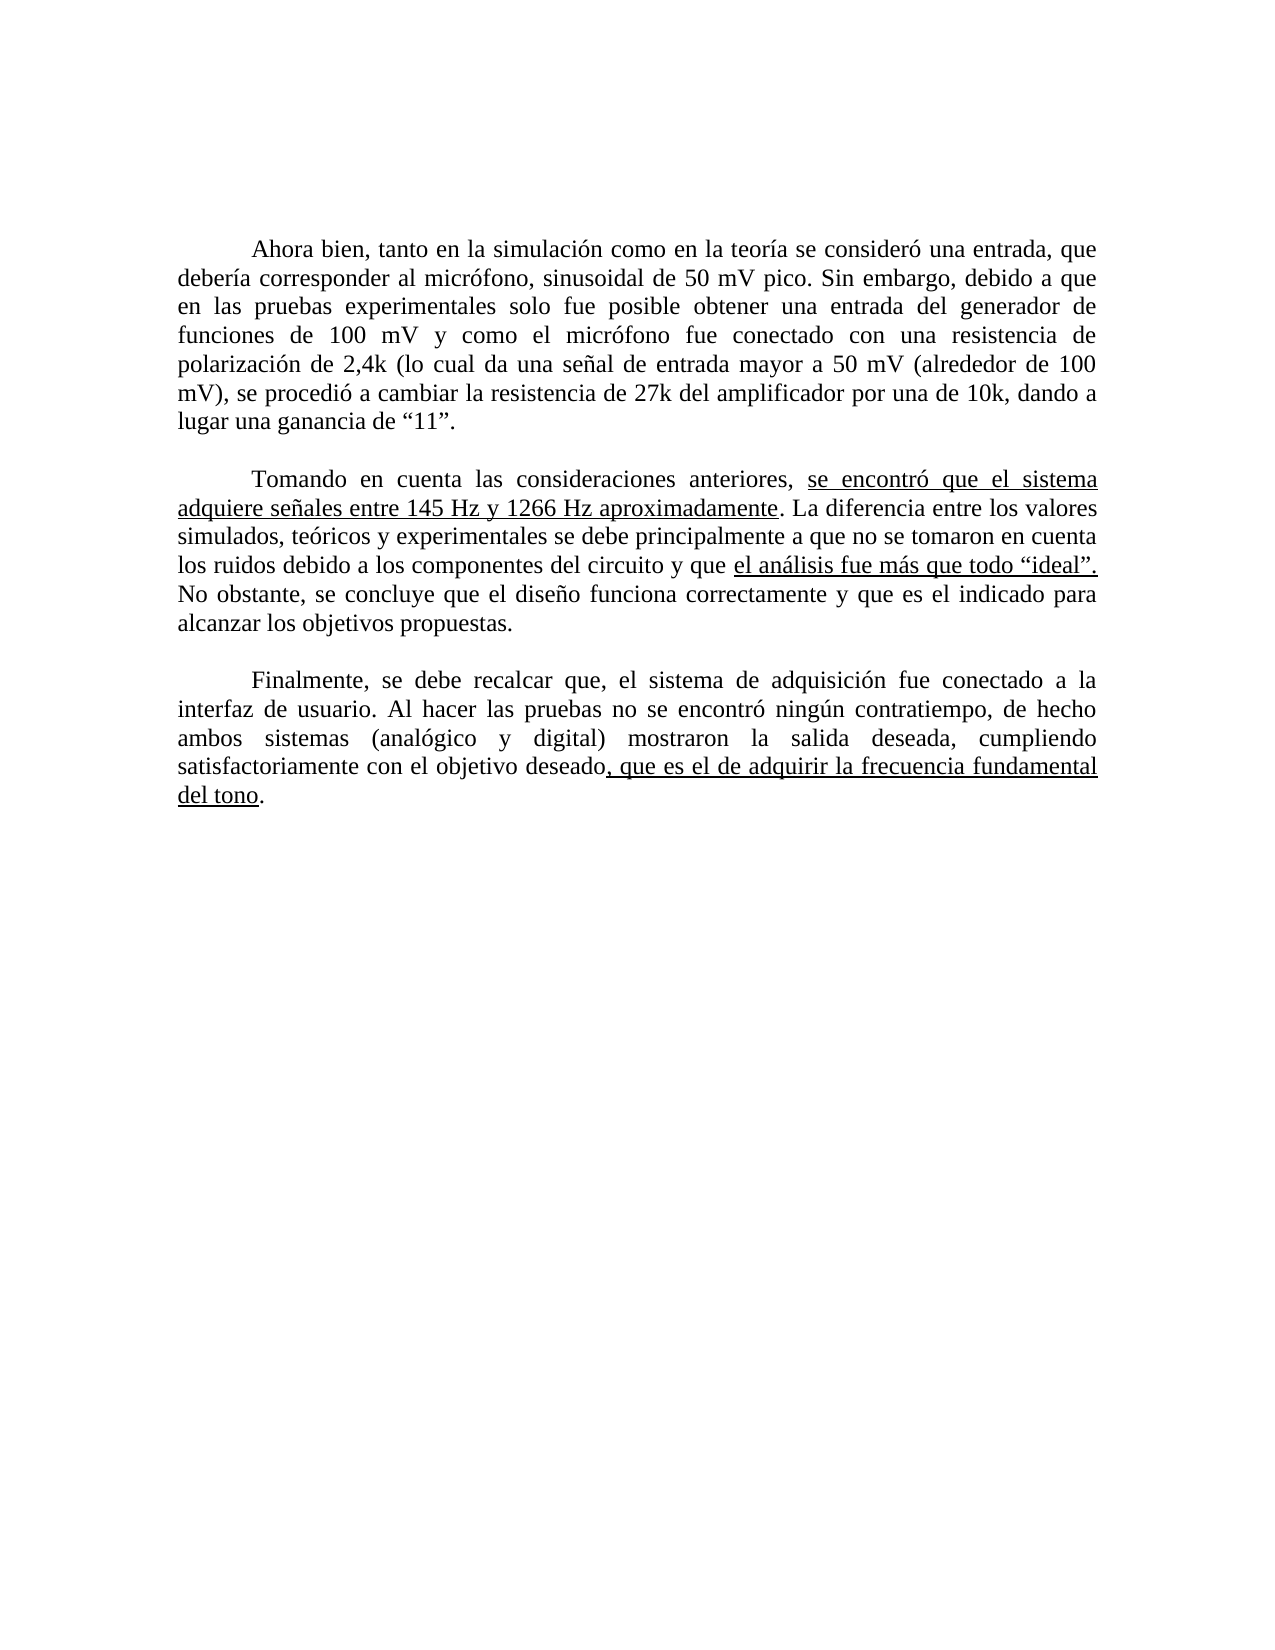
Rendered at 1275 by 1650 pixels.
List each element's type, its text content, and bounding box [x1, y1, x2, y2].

text Ahora bien, tanto en la simulación como en la teoría se consideró una entrada, que debería corresponder al micrófono, sinusoidal de 50 mV pico. Sin embargo, debido a que en las pruebas experimentales solo fue posible obtener una entrada del generador de funciones de 100 mV y como el micrófono fue conectado con una resistencia de polarización de 2,4k (lo cual da una señal de entrada mayor a 50 mV (alrededor de 100 mV), se procedió a cambiar la resistencia de 27k del amplificador por una de 10k, dando a lugar una ganancia de “11”. [177, 234, 1098, 435]
text Tomando en cuenta las consideraciones anteriores, se encontró que el sistema adquiere señales entre 145 Hz y 1266 Hz aproximadamente. La diferencia entre los valores simulados, teóricos y experimentales se debe principalmente a que no se tomaron en cuenta los ruidos debido a los componentes del circuito y que el análisis fue más que todo “ideal”. No obstante, se concluye que el diseño funciona correctamente y que es el indicado para alcanzar los objetivos propuestas. [177, 464, 1098, 636]
text Finalmente, se debe recalcar que, el sistema de adquisición fue conectado a la interfaz de usuario. Al hacer las pruebas no se encontró ningún contratiempo, de hecho ambos sistemas (analógico y digital) mostraron la salida deseada, cumpliendo satisfactoriamente con el objetivo deseado, que es el de adquirir la frecuencia fundamental del tono. [177, 665, 1098, 809]
